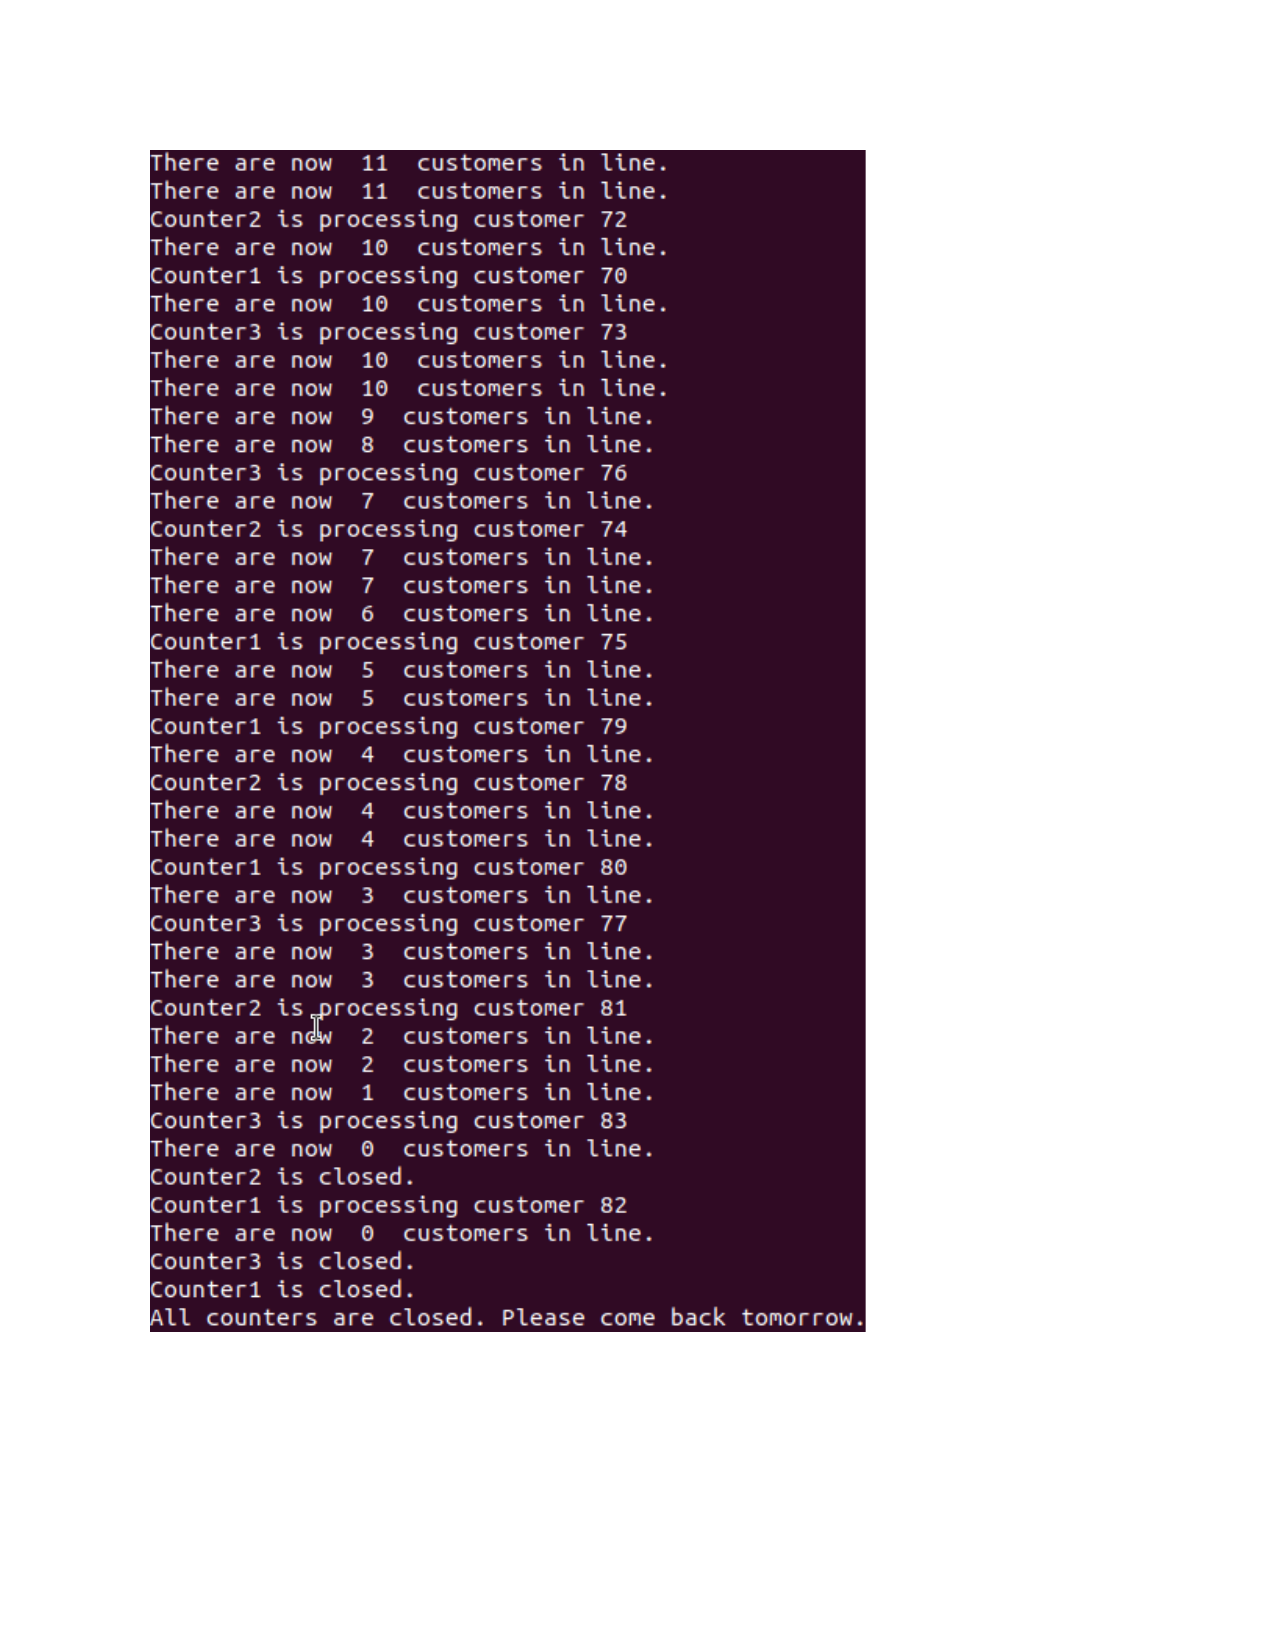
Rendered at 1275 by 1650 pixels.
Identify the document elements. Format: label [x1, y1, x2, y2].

picture [150, 150, 866, 1332]
